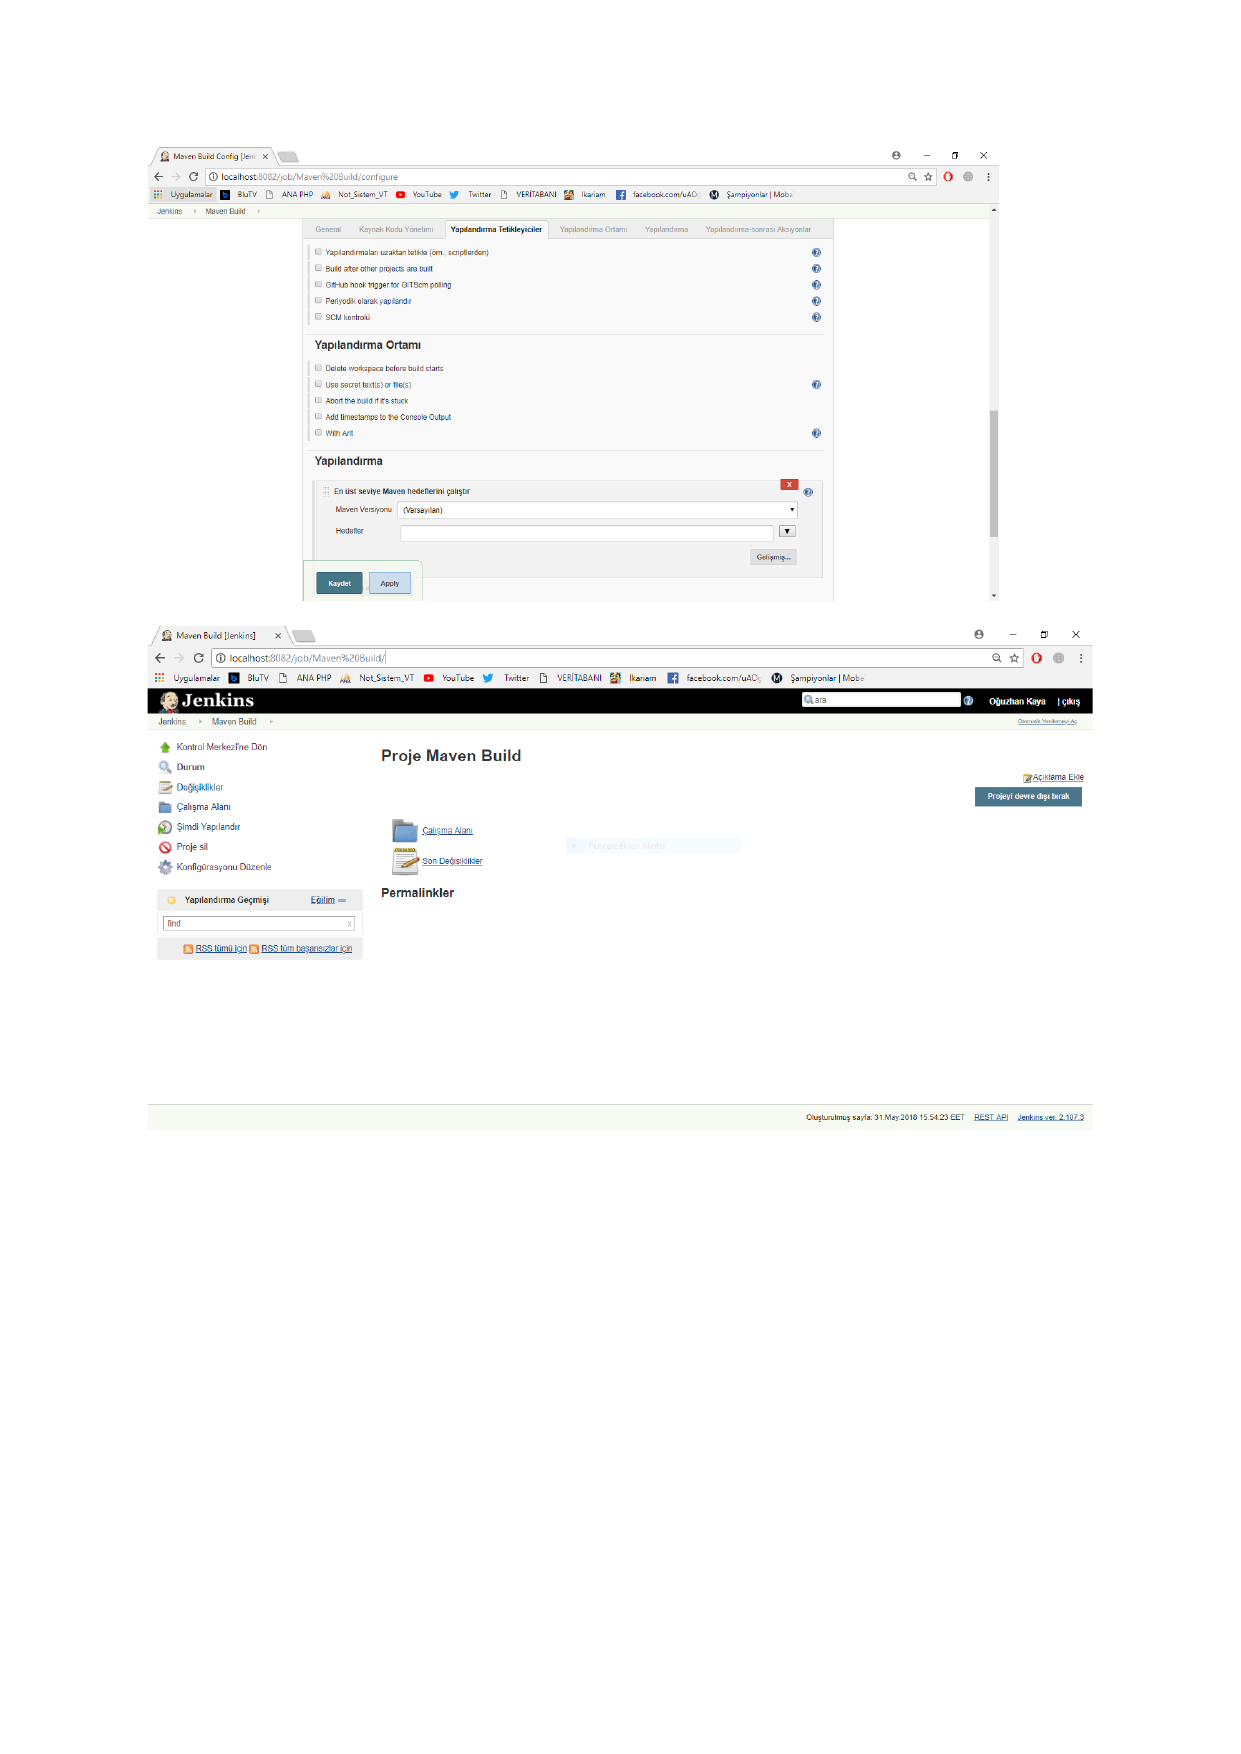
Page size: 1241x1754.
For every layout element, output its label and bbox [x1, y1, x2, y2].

picture [147, 147, 999, 601]
picture [147, 626, 1093, 1130]
